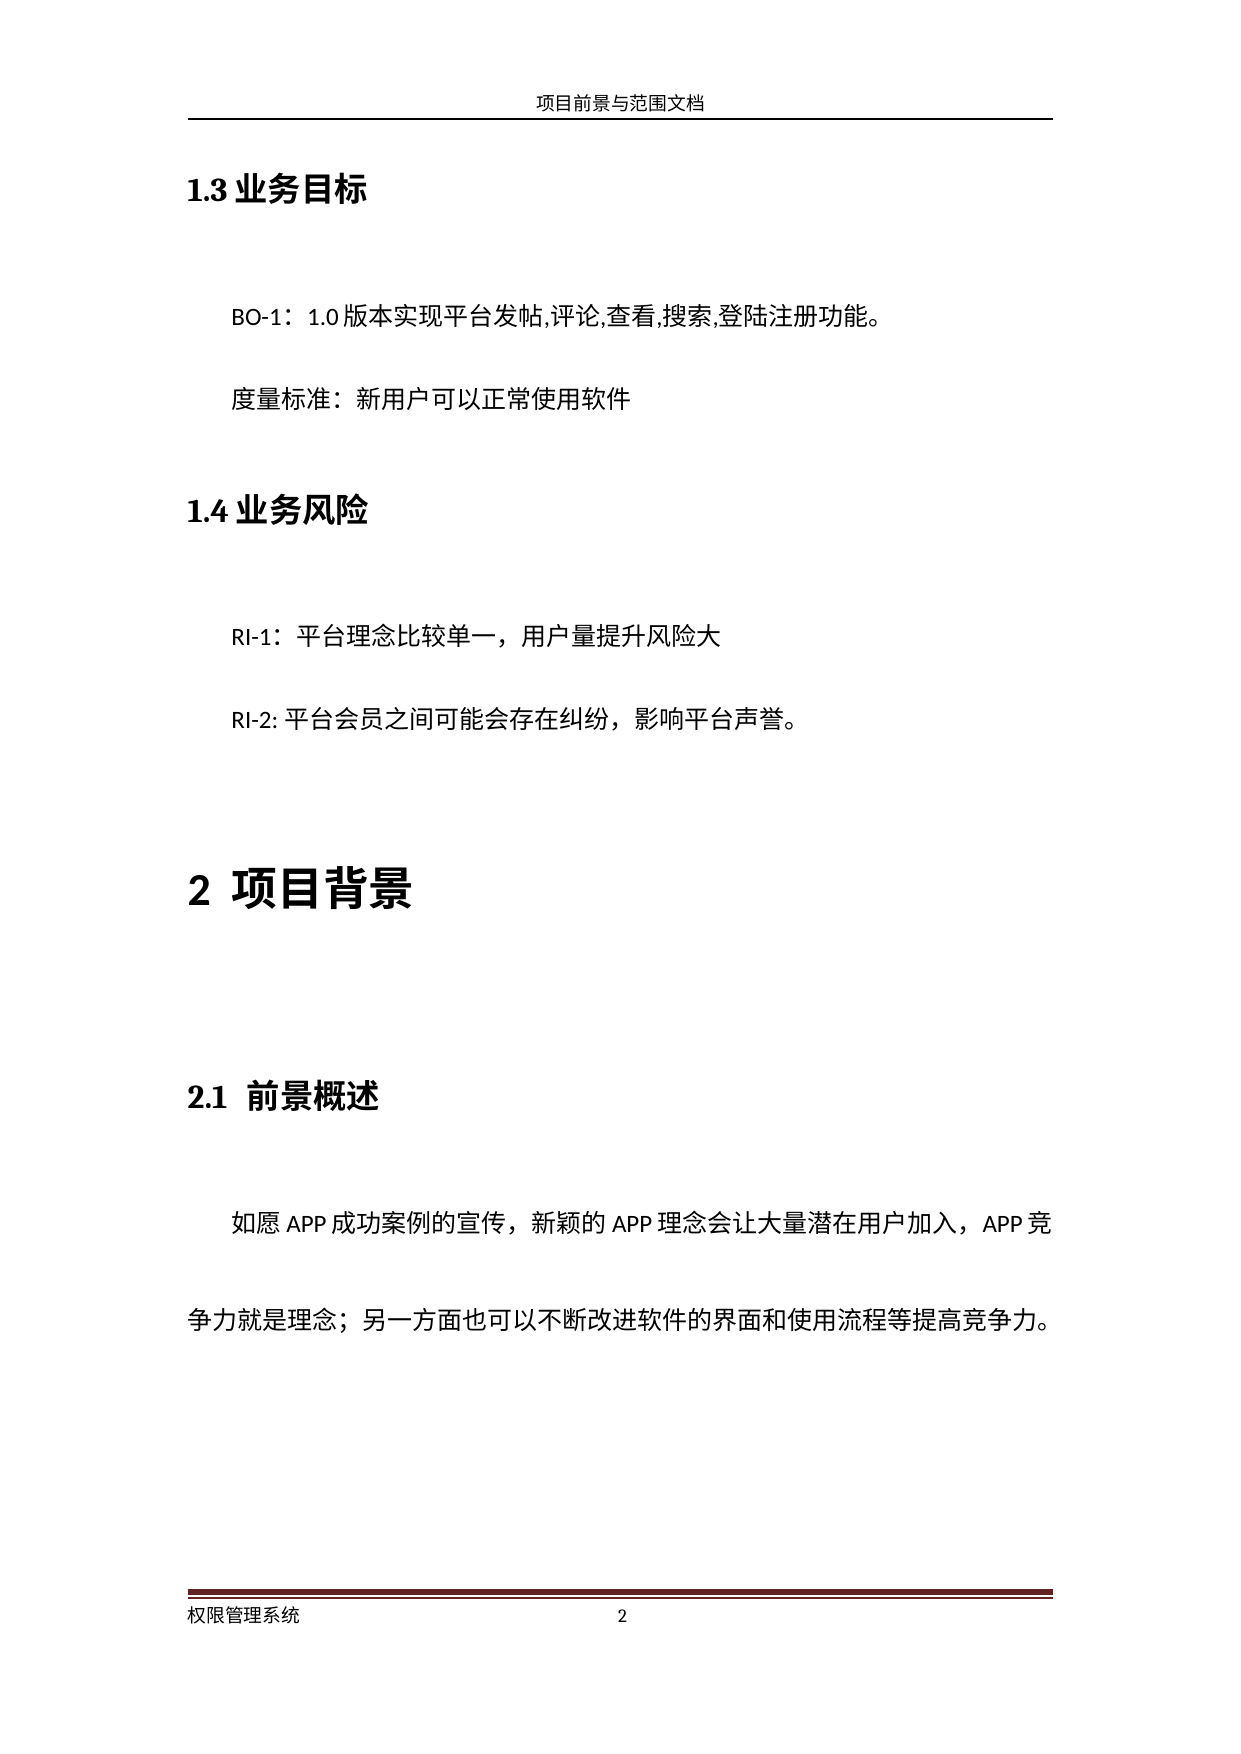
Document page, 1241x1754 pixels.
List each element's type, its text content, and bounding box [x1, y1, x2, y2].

text 度量标准：新用户可以正常使用软件 [187, 365, 1053, 430]
text 如愿APP成功案例的宣传，新颖的APP理念会让大量潜在用户加入，APP竞争力就是理念；另一方面也可以不断改进软件的界面和使用流程等提高竞争力。 [187, 1189, 1053, 1351]
text RI-1：平台理念比较单一，用户量提升风险大 [187, 602, 1053, 667]
subtitle 前景概述 [187, 1062, 1053, 1127]
text RI-2: 平台会员之间可能会存在纠纷，影响平台声誉。 [187, 685, 1053, 750]
text BO-1：1.0版本实现平台发帖,评论,查看,搜索,登陆注册功能。 [187, 282, 1053, 347]
subtitle 项目背景 [187, 836, 1053, 934]
subtitle 1.3业务目标 [187, 154, 1053, 219]
subtitle 1.4业务风险 [187, 475, 1053, 540]
